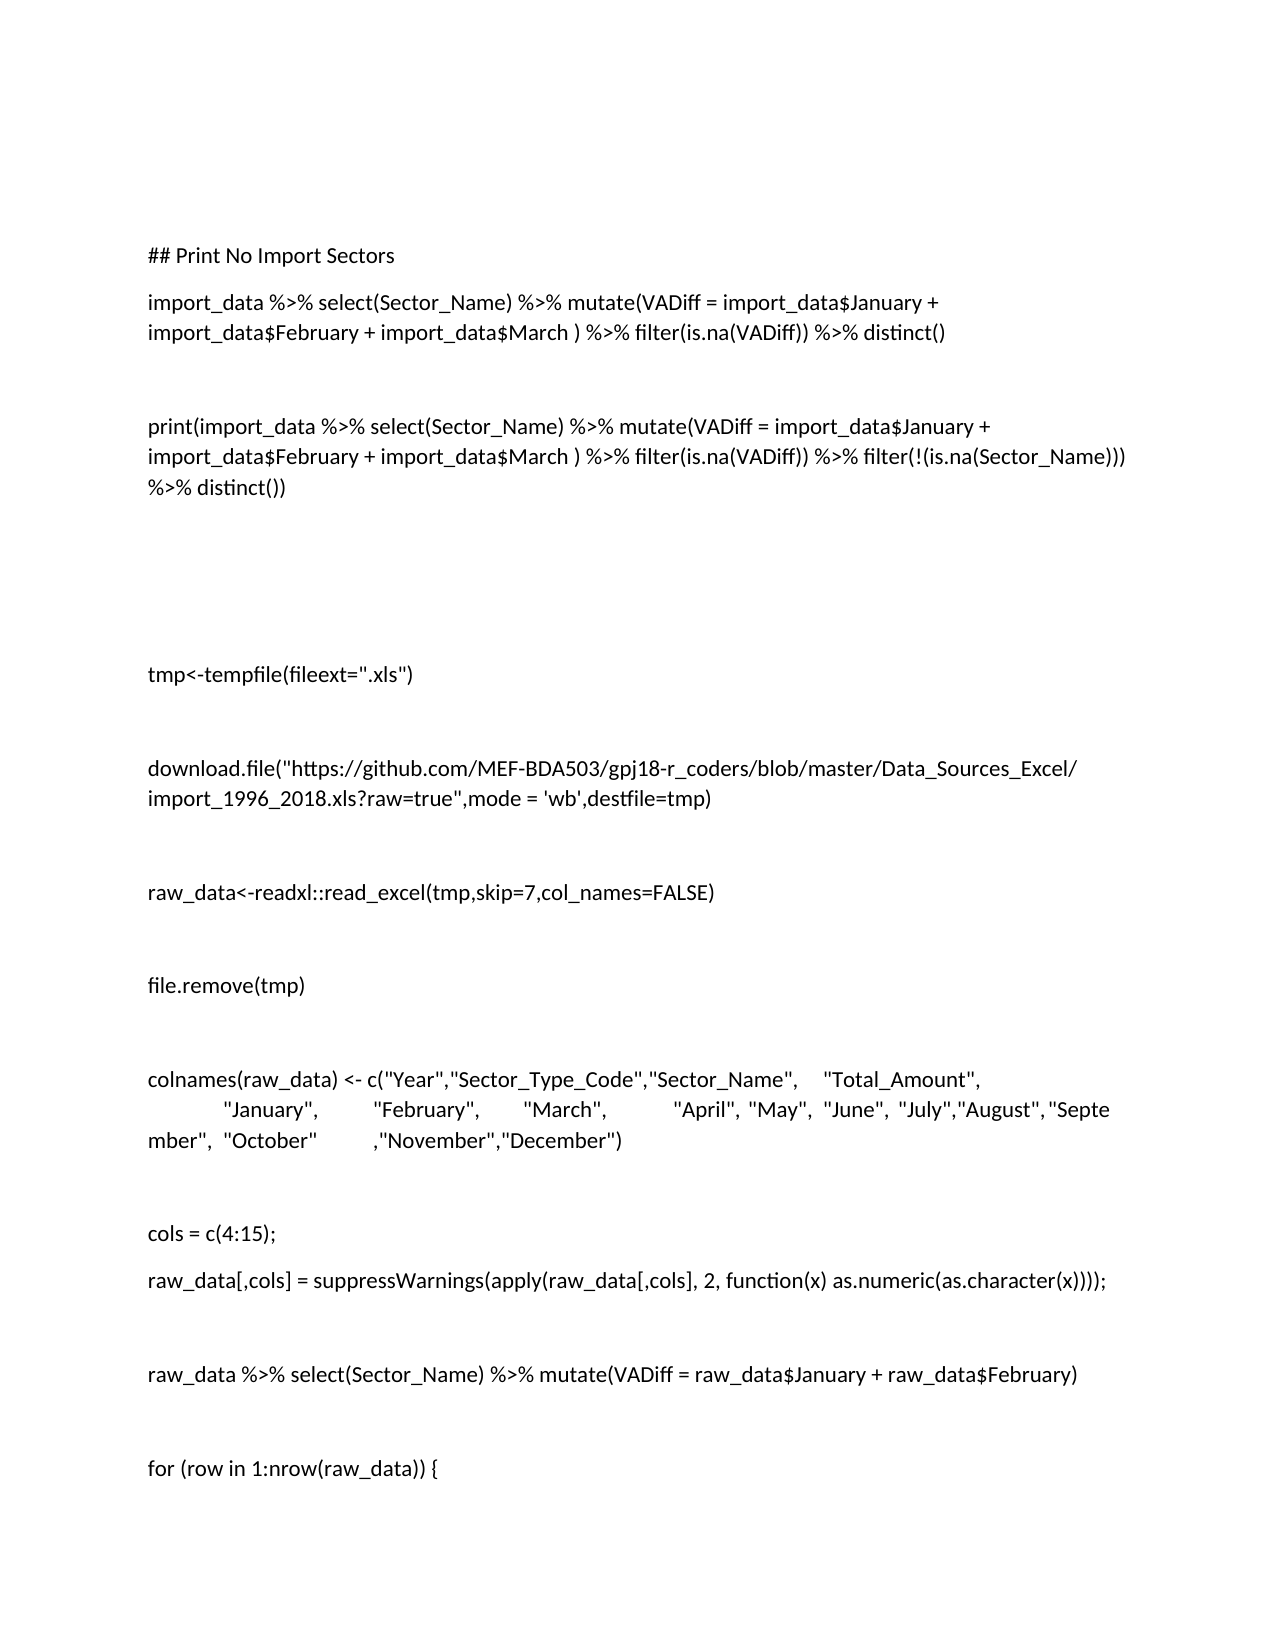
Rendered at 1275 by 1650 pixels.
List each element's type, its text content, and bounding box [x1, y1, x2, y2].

text raw_data<-readxl::read_excel(tmp,skip=7,col_names=FALSE) [148, 878, 1127, 906]
text download.file("https://github.com/MEF-BDA503/gpj18-r_coders/blob/master/Data_Sources_Excel/import_1996_2018.xls?raw=true",mode = 'wb',destfile=tmp) [148, 754, 1127, 812]
text raw_data[,cols] = suppressWarnings(apply(raw_data[,cols], 2, function(x) as.numeric(as.character(x)))); [148, 1266, 1127, 1294]
text raw_data %>% select(Sector_Name) %>% mutate(VADiff = raw_data$January + raw_data$February) [148, 1360, 1127, 1388]
text print(import_data %>% select(Sector_Name) %>% mutate(VADiff = import_data$January + import_data$February + import_data$March ) %>% filter(is.na(VADiff)) %>% filter(!(is.na(Sector_Name))) %>% distinct()) [148, 412, 1127, 501]
text tmp<-tempfile(fileext=".xls") [148, 660, 1127, 688]
text import_data %>% select(Sector_Name) %>% mutate(VADiff = import_data$January + import_data$February + import_data$March ) %>% filter(is.na(VADiff)) %>% distinct() [148, 288, 1127, 346]
text colnames(raw_data) <- c("Year","Sector_Type_Code","Sector_Name", "Total_Amount", "January", "February", "March", "April", "May", "June", "July","August", "September", "October" ,"November","December") [148, 1065, 1127, 1154]
text cols = c(4:15); [148, 1219, 1127, 1247]
text ## Print No Import Sectors [148, 241, 1127, 269]
text for (row in 1:nrow(raw_data)) { [148, 1454, 1127, 1482]
text file.remove(tmp) [148, 972, 1127, 999]
